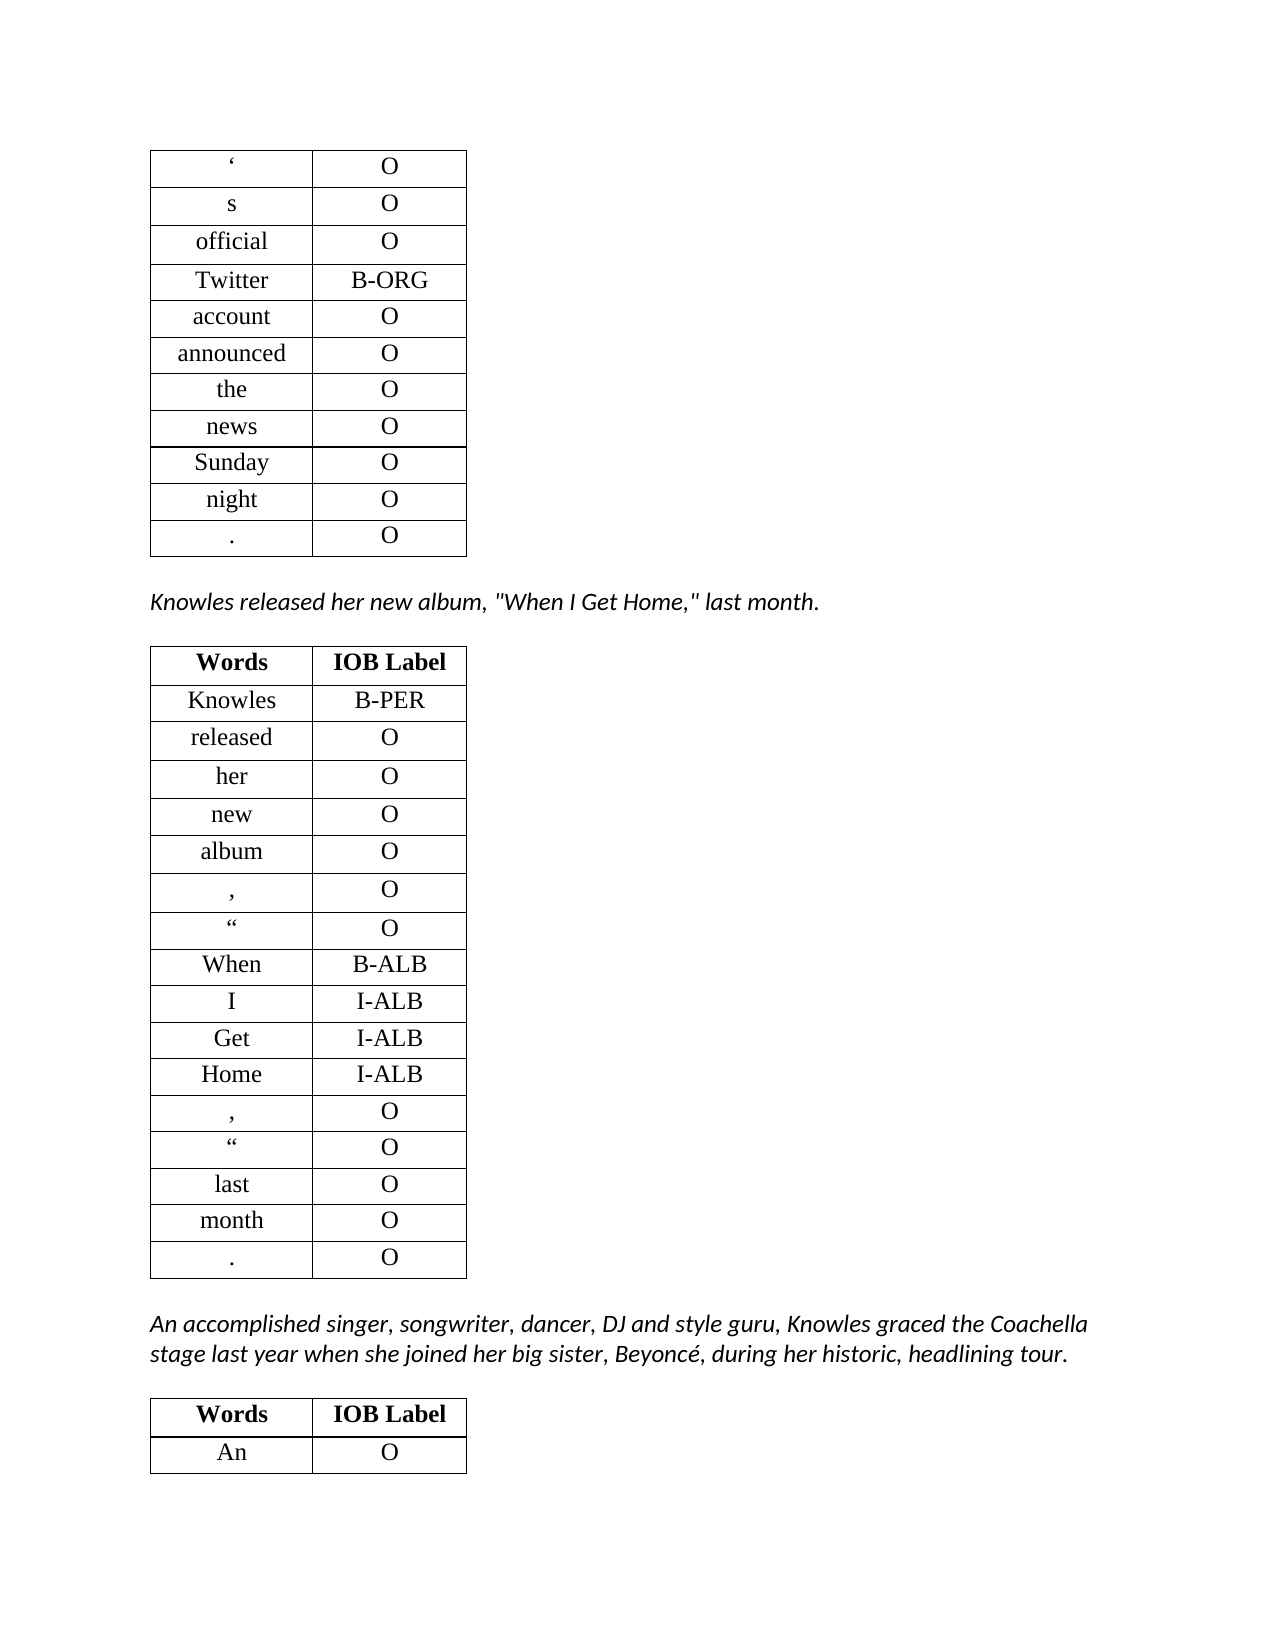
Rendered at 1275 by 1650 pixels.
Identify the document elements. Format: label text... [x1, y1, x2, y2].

table_cell I-ALB [313, 1023, 466, 1058]
table_cell O [313, 301, 466, 337]
table_cell Knowles [151, 686, 312, 721]
table_cell announced [151, 338, 312, 373]
table_cell O [313, 874, 466, 912]
table_cell , [151, 874, 312, 912]
table_cell When [151, 950, 312, 985]
table_cell her [151, 761, 312, 798]
table_cell O [313, 1132, 466, 1168]
table_cell account [151, 301, 312, 337]
table_cell O [313, 338, 466, 373]
table_cell O [313, 226, 466, 264]
table_cell O [313, 521, 466, 556]
table_cell new [151, 799, 312, 835]
table_cell O [313, 374, 466, 410]
table_cell month [151, 1205, 312, 1241]
table_cell O [313, 448, 466, 483]
table_cell O [313, 1205, 466, 1241]
table_cell O [313, 722, 466, 760]
table_header Words [151, 647, 312, 684]
table_cell released [151, 722, 312, 760]
text An accomplished singer, songwriter, dancer, DJ and style guru, Knowles graced the Coachella stage last year when she joined her big sister, Beyoncé, during her historic, headlining tour. [150, 1308, 1125, 1369]
table_cell last [151, 1169, 312, 1204]
table_cell Get [151, 1023, 312, 1058]
table_cell ‘ [151, 151, 312, 187]
table_cell Home [151, 1059, 312, 1095]
table_cell O [313, 411, 466, 446]
table_cell I-ALB [313, 1059, 466, 1095]
table_cell the [151, 374, 312, 410]
table_cell B-ORG [313, 265, 466, 300]
table_header IOB Label [313, 647, 466, 684]
table_cell O [313, 1096, 466, 1131]
table_cell . [151, 1242, 312, 1277]
table_cell An [151, 1438, 312, 1473]
table_cell O [313, 913, 466, 948]
table_cell O [313, 151, 466, 187]
table_cell official [151, 226, 312, 264]
table_cell O [313, 1438, 466, 1473]
table_cell album [151, 836, 312, 873]
table_cell O [313, 484, 466, 519]
table_cell O [313, 799, 466, 835]
table_cell O [313, 1169, 466, 1204]
table_cell s [151, 188, 312, 225]
table_cell I-ALB [313, 986, 466, 1022]
table_cell O [313, 188, 466, 225]
table_cell O [313, 836, 466, 873]
table_cell . [151, 521, 312, 556]
table_cell “ [151, 913, 312, 948]
table_cell Sunday [151, 448, 312, 483]
table_cell O [313, 761, 466, 798]
table_cell B-ALB [313, 950, 466, 985]
table_cell Twitter [151, 265, 312, 300]
table_cell B-PER [313, 686, 466, 721]
table_cell O [313, 1242, 466, 1277]
table_cell “ [151, 1132, 312, 1168]
table_cell I [151, 986, 312, 1022]
text Knowles released her new album, "When I Get Home," last month. [150, 586, 1125, 617]
table_header Words [151, 1399, 312, 1436]
table_cell night [151, 484, 312, 519]
table_cell news [151, 411, 312, 446]
table_header IOB Label [313, 1399, 466, 1436]
table_cell , [151, 1096, 312, 1131]
